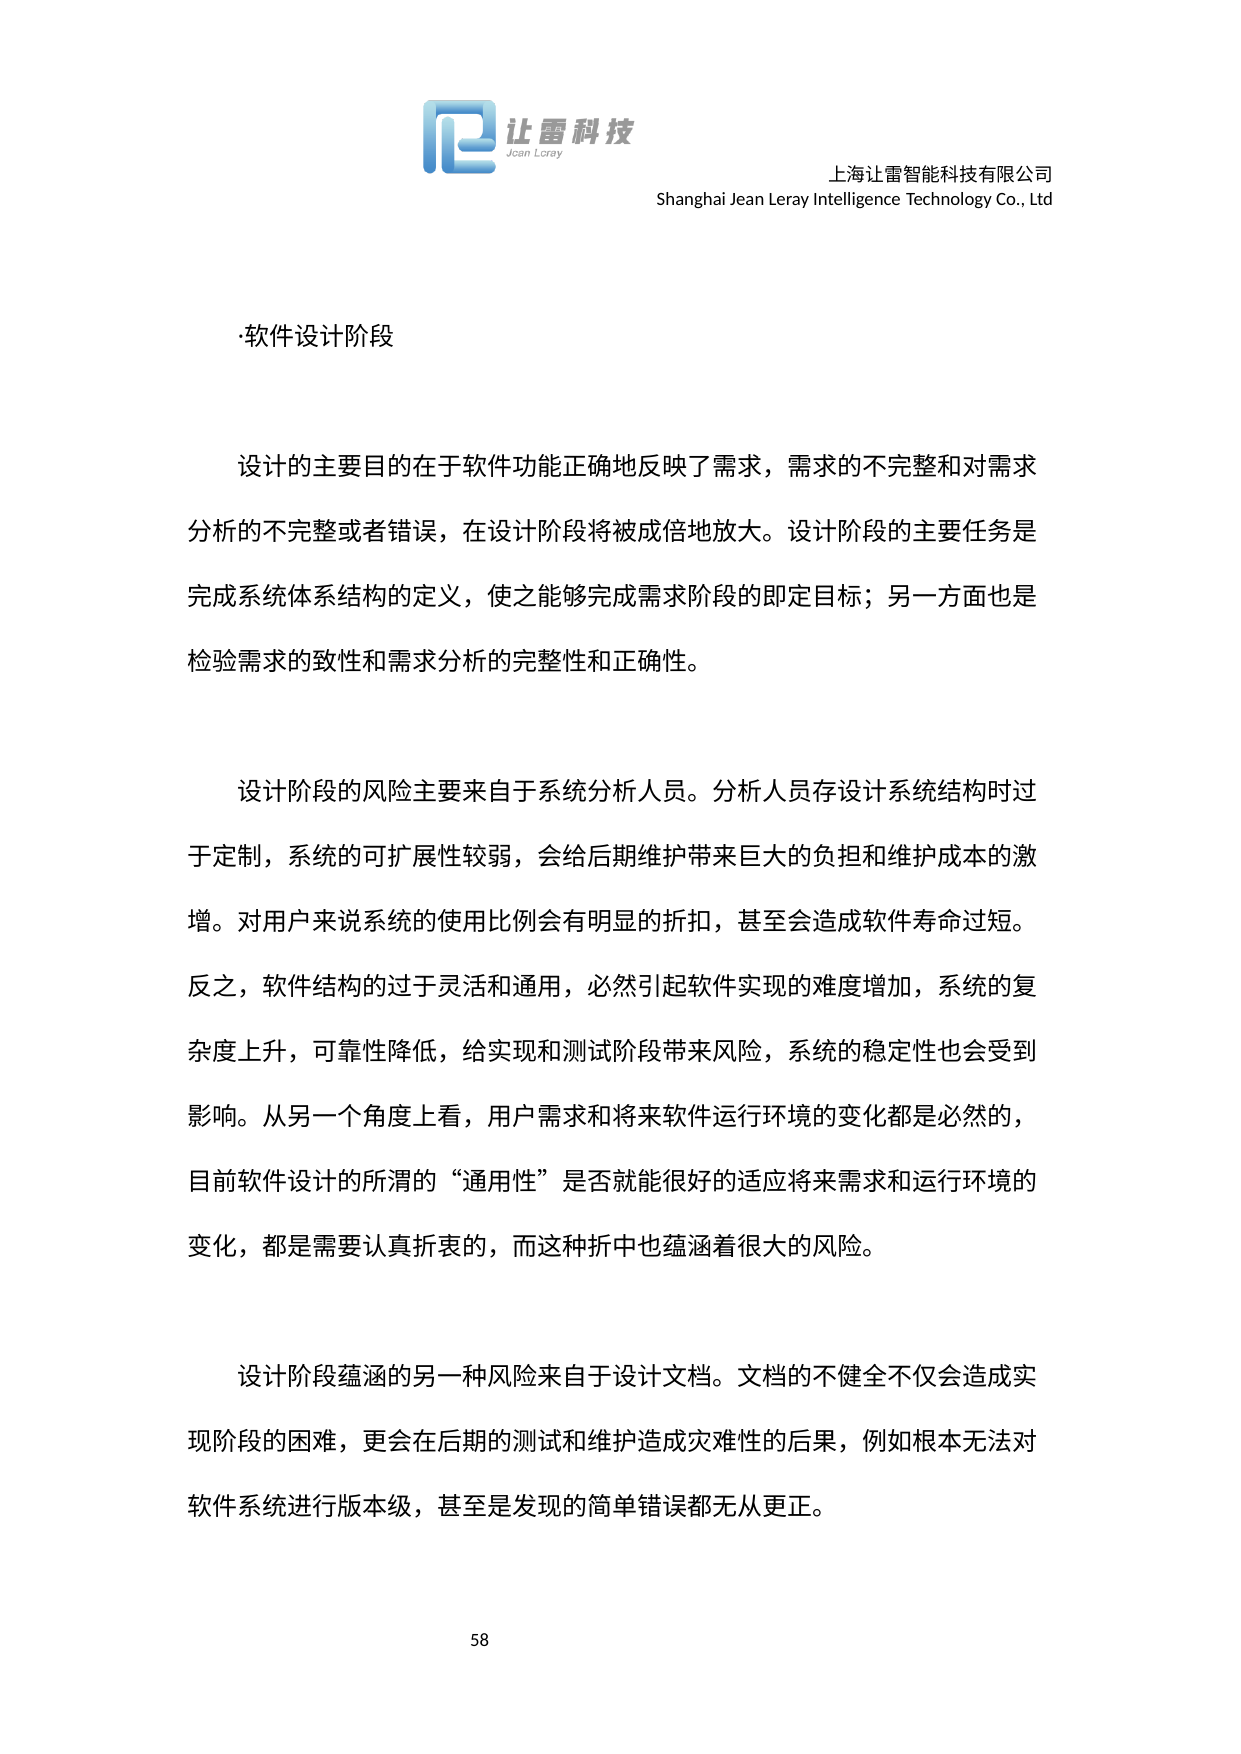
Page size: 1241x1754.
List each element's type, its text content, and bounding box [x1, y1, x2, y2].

picture [414, 90, 646, 182]
